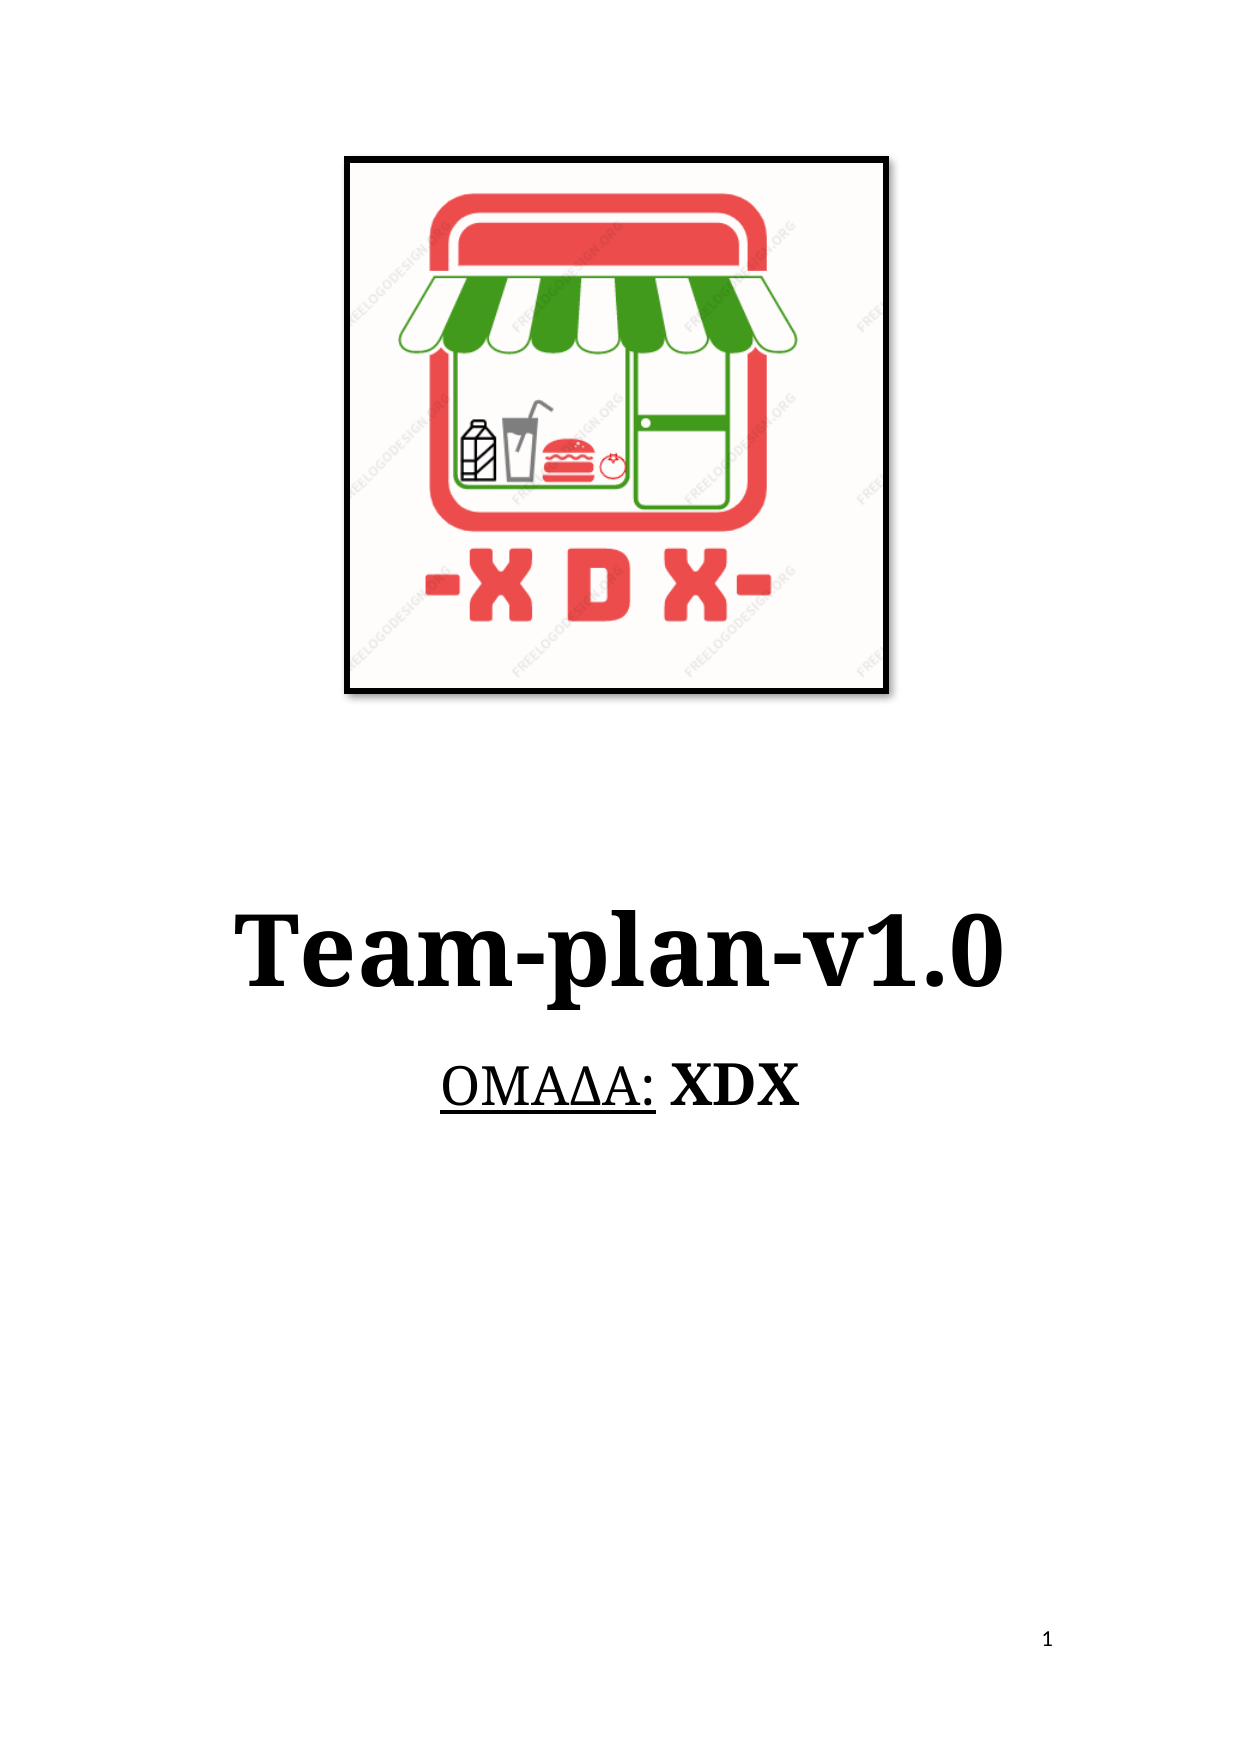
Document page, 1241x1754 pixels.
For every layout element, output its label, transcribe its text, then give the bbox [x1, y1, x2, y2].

text Team-plan-v1.0 [187, 879, 1053, 1016]
picture [350, 163, 883, 688]
text ΟΜΑΔΑ: XDX [187, 1043, 1053, 1123]
